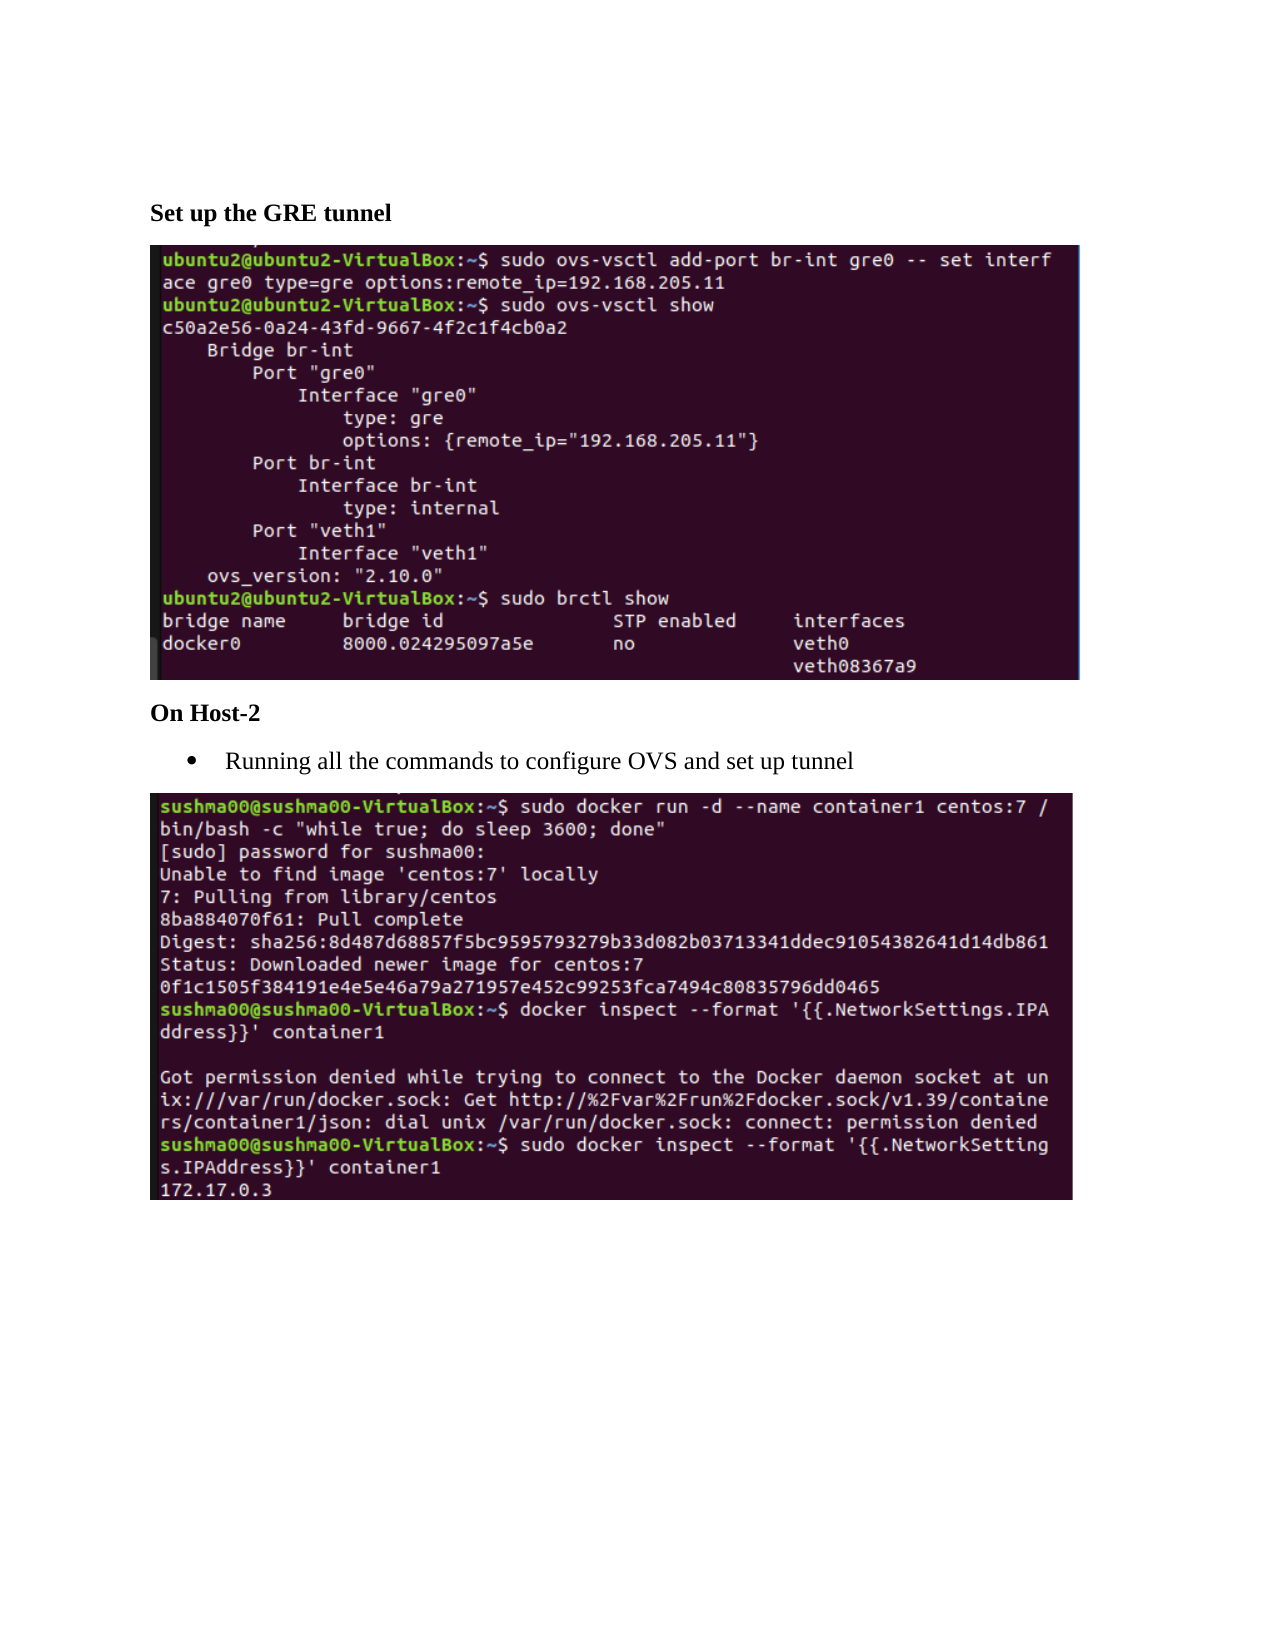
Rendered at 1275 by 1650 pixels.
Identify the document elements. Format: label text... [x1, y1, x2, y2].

list Running all the commands to configure OVS and set up tunnel [187, 746, 1125, 774]
text Set up the GRE tunnel [150, 198, 1125, 226]
picture [150, 793, 1073, 1200]
text On Host-2 [150, 698, 1125, 727]
picture [150, 245, 1080, 680]
